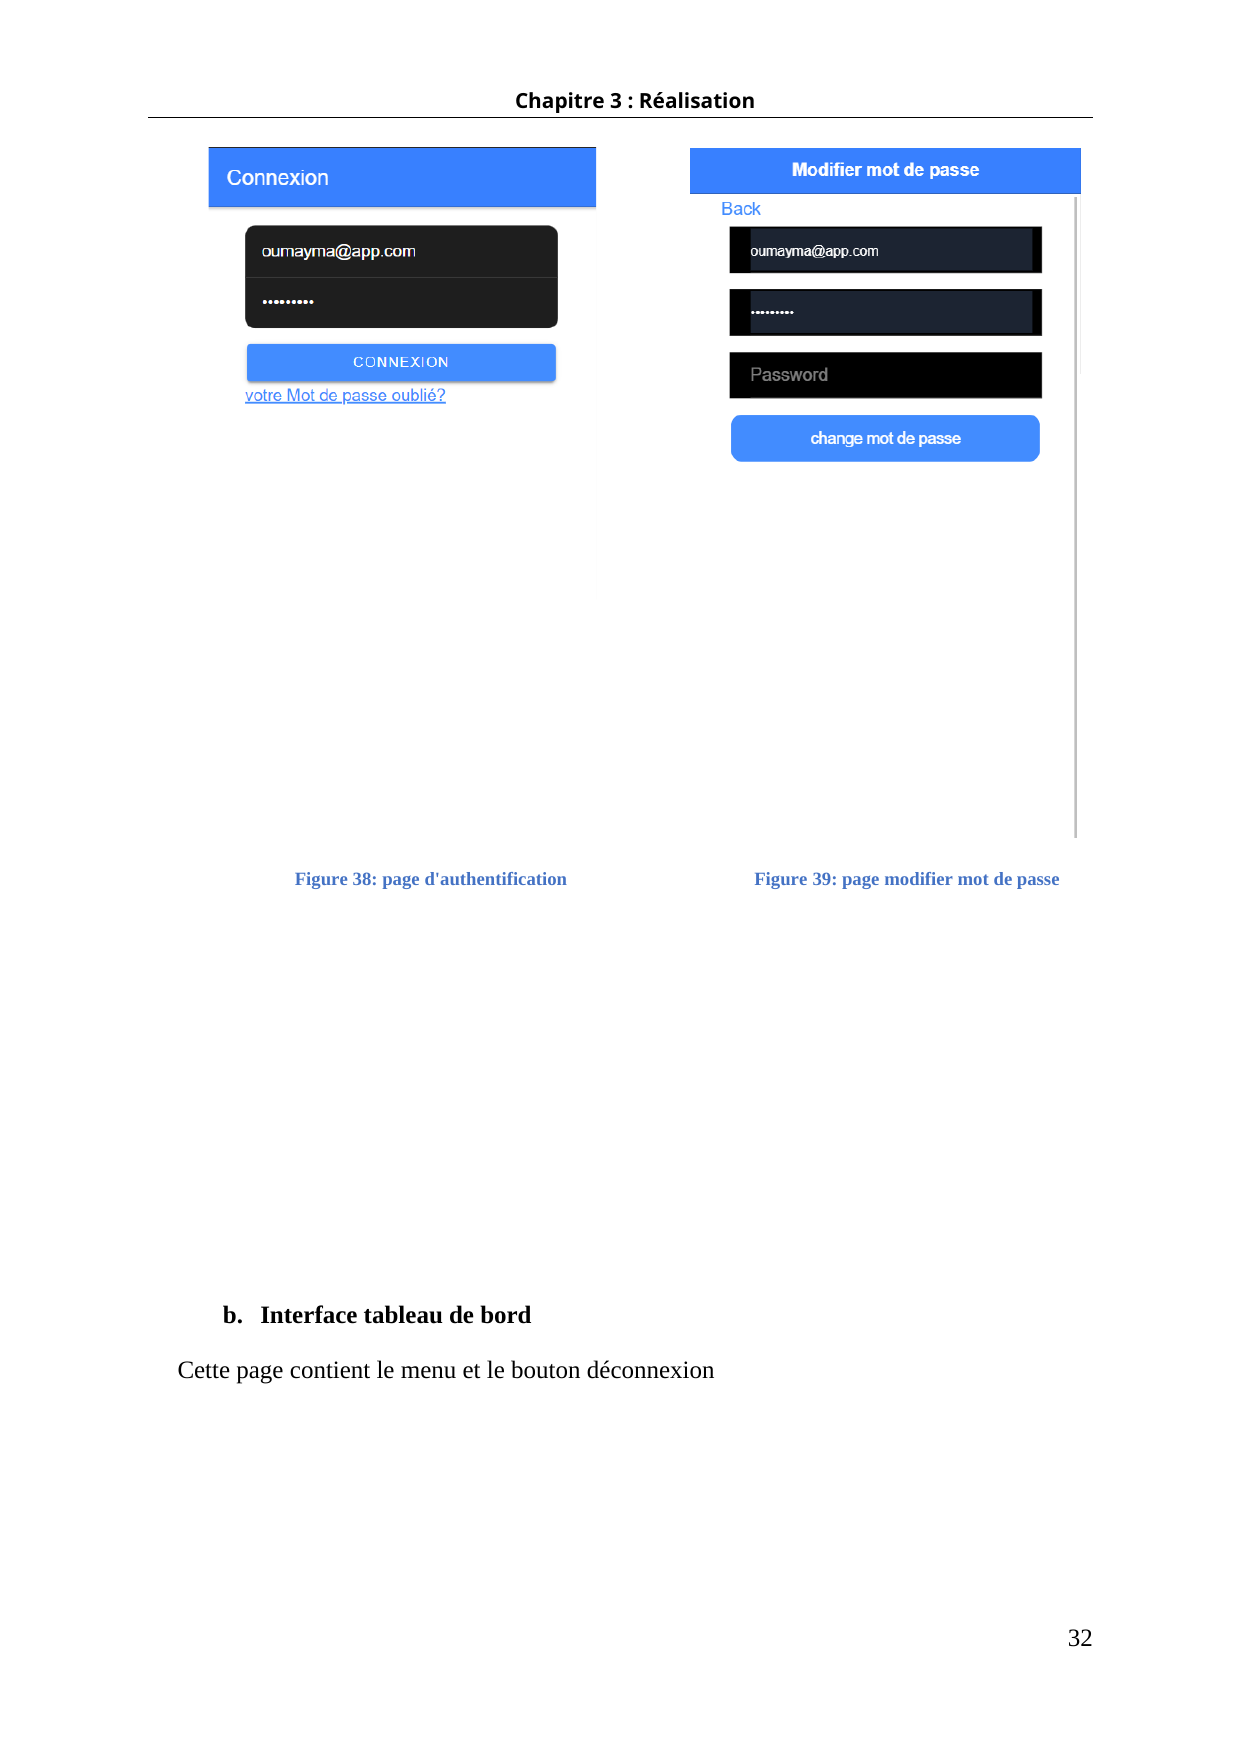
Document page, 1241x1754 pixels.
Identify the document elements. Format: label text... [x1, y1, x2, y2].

picture [208, 147, 597, 841]
picture [690, 148, 1081, 841]
list Interface tableau de bord [223, 1300, 1093, 1328]
text Cette page contient le menu et le bouton déconnexion [148, 1355, 1093, 1384]
